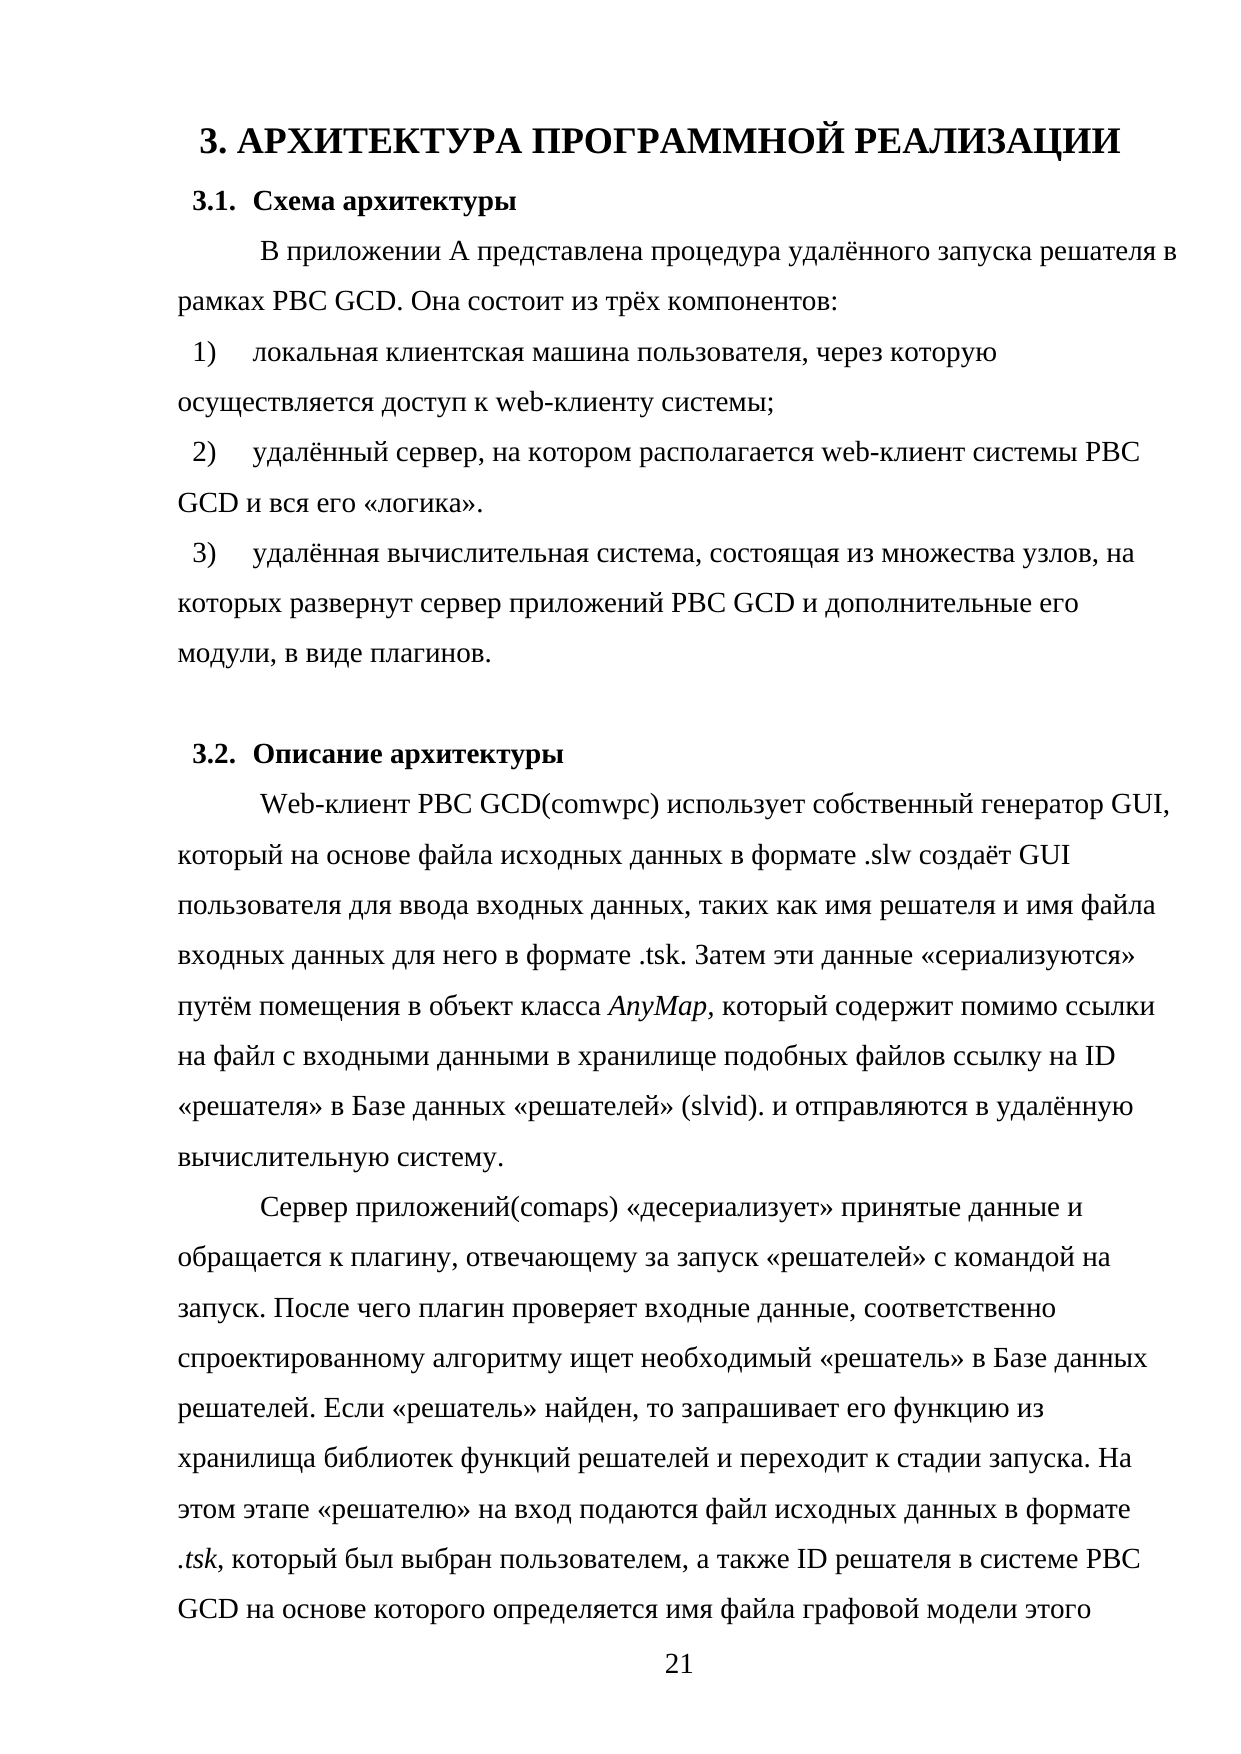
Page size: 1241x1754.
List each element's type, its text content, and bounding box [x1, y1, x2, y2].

list АРХИТЕКТУРА ПРОГРАММНОЙ РЕАЛИЗАЦИИ [140, 244, 1181, 287]
list удалённый сервер, на котором располагается web-клиент системы РВС GCD и вся его «логика». [177, 560, 1181, 644]
list удалённая вычислительная система, состоящая из множества узлов, на которых развернут сервер приложений РВС GCD и дополнительные его модули, в виде плагинов. [177, 661, 1181, 795]
list Схема архитектуры [177, 308, 1181, 342]
list Web-клиент РВС GCD(comwpc) использует собственный генератор GUI, который на основе файла исходных данных в формате .slw создаёт GUI пользователя для ввода входных данных, таких как имя решателя и имя файла входных данных для него в формате .tsk. Затем эти данные «сериализуются» путём помещения в объект класса AnyMap, который содержит помимо ссылки на файл с входными данными в хранилище подобных файлов ссылку на ID «решателя» в Базе данных «решателей» (slvid). и отправляются в удалённую вычислительную систему. [177, 912, 1181, 1298]
list В приложении А представлена процедура удалённого запуска решателя в рамках РВС GCD. Она состоит из трёх компонентов: [177, 359, 1181, 443]
list локальная клиентская машина пользователя, через которую осуществляется доступ к web-клиенту системы; [177, 459, 1181, 543]
list Описание архитектуры [177, 862, 1181, 895]
